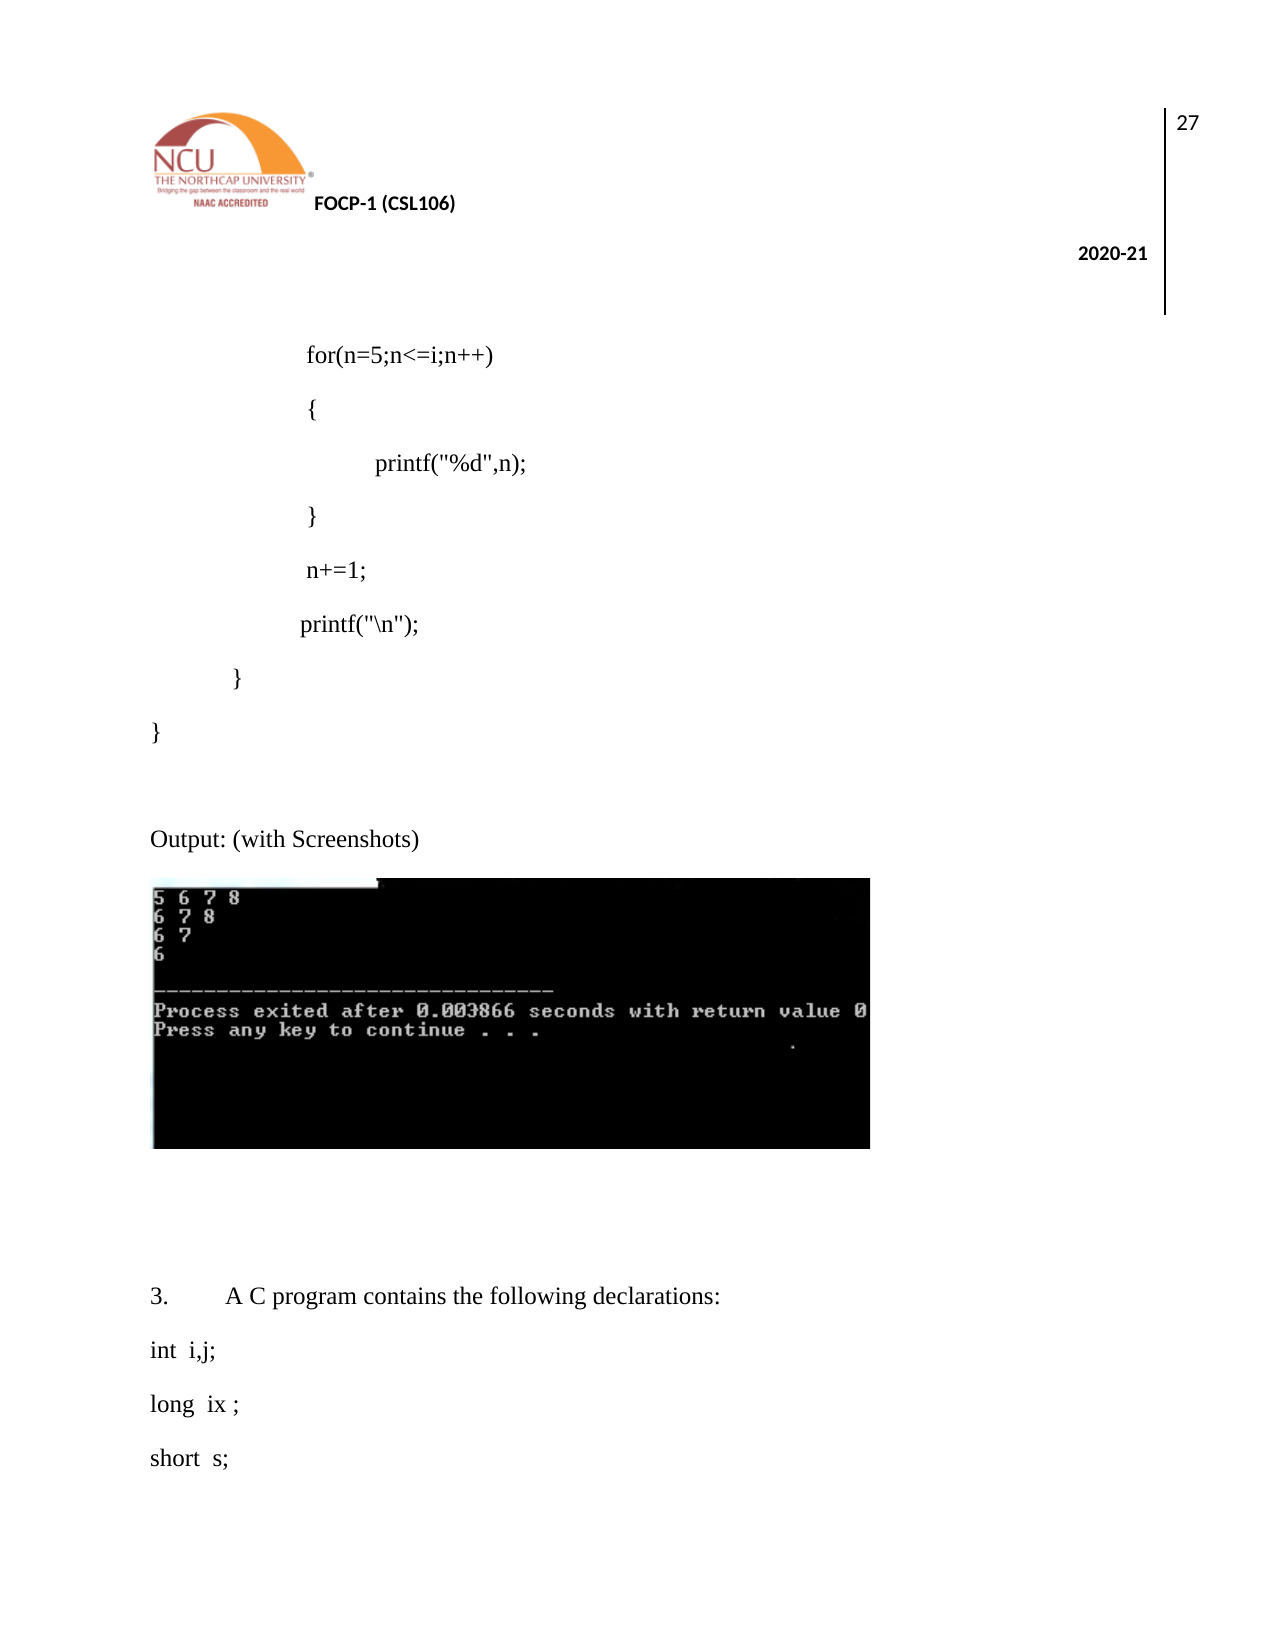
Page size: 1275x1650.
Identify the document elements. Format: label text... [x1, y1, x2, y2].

text long ix ; [150, 1389, 1125, 1418]
picture [150, 878, 871, 1149]
text { [150, 394, 1125, 422]
text Output: (with Screenshots) [150, 824, 1125, 853]
text } [150, 717, 1125, 746]
text 3. A C program contains the following declarations: [150, 1281, 1125, 1310]
text } [150, 501, 1125, 530]
text short s; [150, 1443, 1125, 1472]
text int i,j; [150, 1335, 1125, 1364]
text } [150, 663, 1125, 692]
picture [150, 108, 315, 210]
text printf("\n"); [150, 609, 1125, 638]
text printf("%d",n); [150, 448, 1125, 476]
text for(n=5;n<=i;n++) [150, 340, 1125, 369]
text n+=1; [150, 555, 1125, 584]
